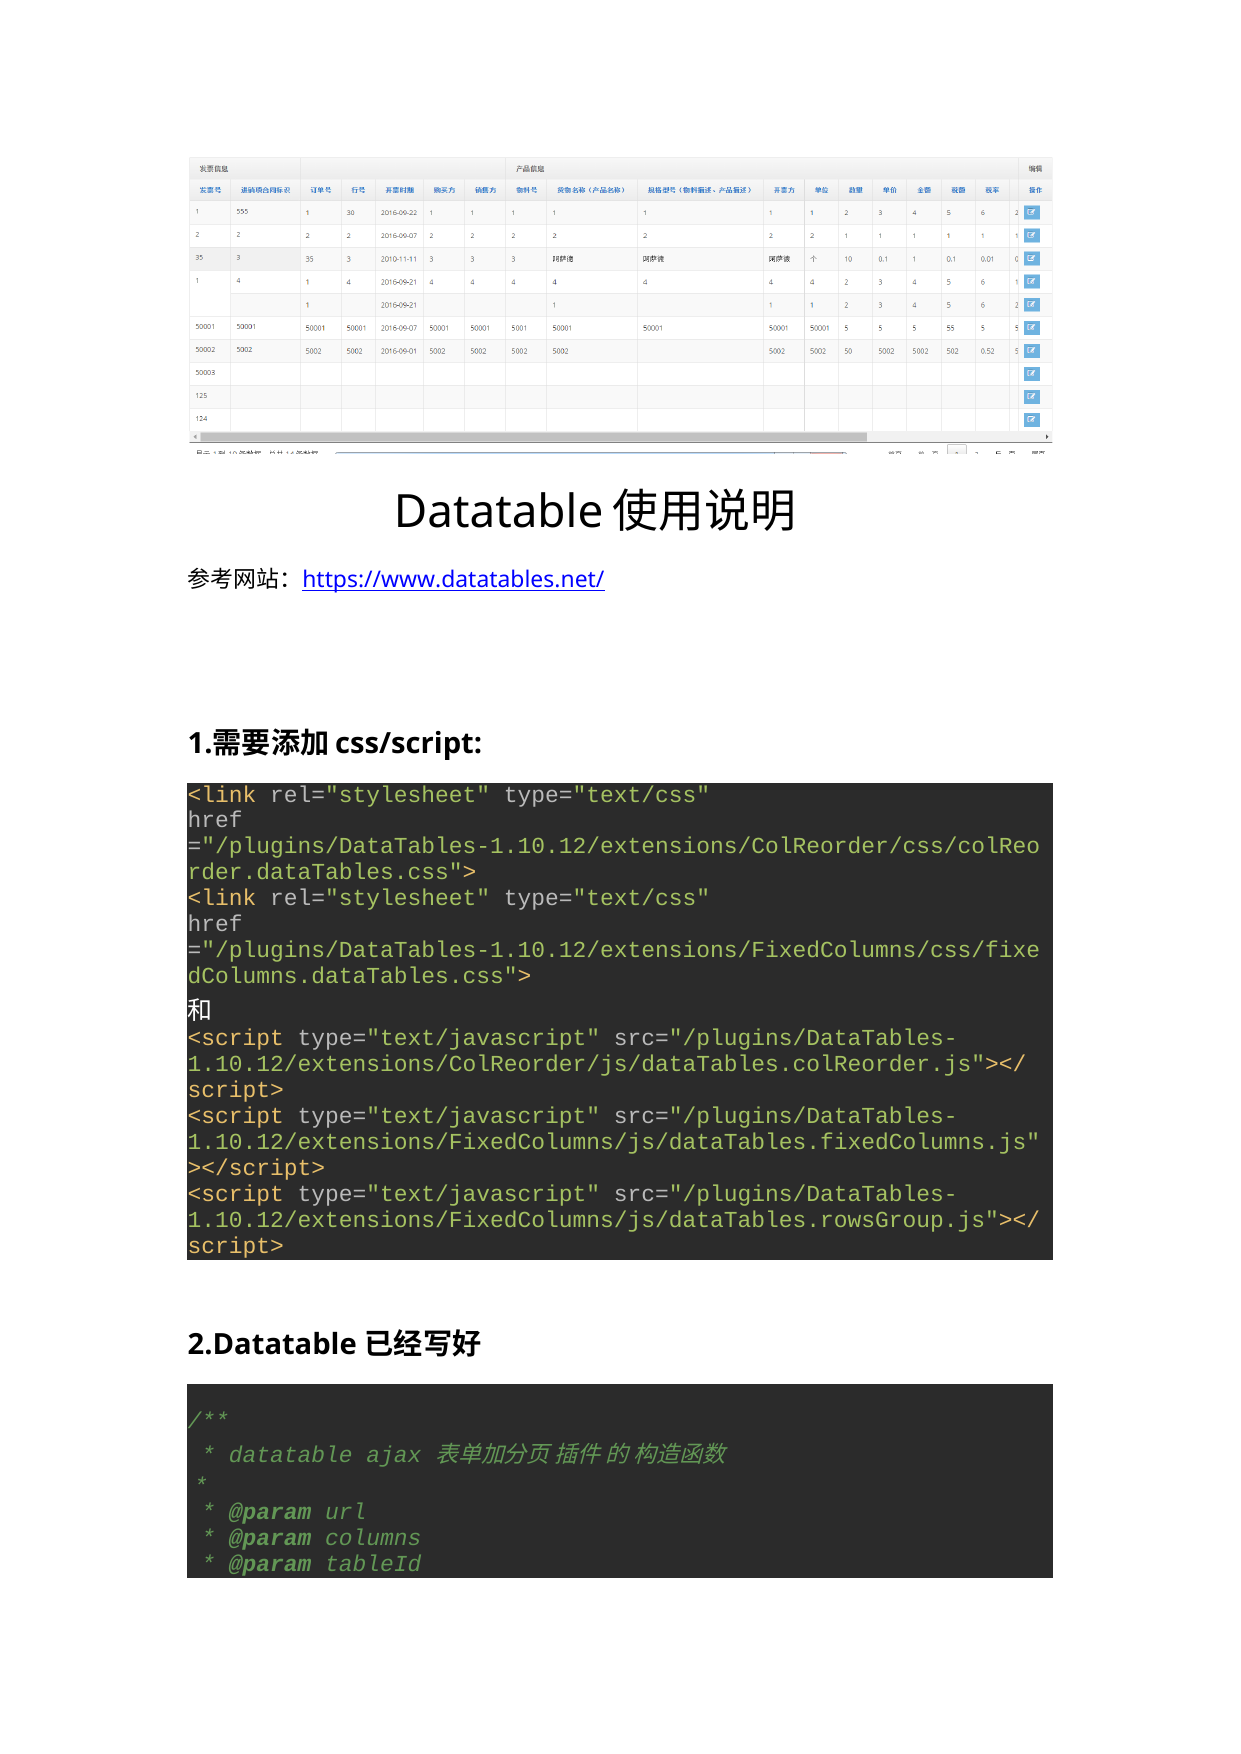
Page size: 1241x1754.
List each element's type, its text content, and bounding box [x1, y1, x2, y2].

text <script type="text/javascript" src="/plugins/DataTables-1.10.12/extensions/ColReorder/js/dataTables.colReorder.js"></script> <script type="text/javascript" src="/plugins/DataTables-1.10.12/extensions/FixedColumns/js/dataTables.fixedColumns.js"></script> <script type="text/javascript" src="/plugins/DataTables-1.10.12/extensions/FixedColumns/js/dataTables.rowsGroup.js"></script> [187, 1027, 1053, 1260]
text 2.Datatable 已经写好 [187, 1321, 1053, 1363]
text 参考网站：https://www.datatables.net/ [187, 561, 1053, 595]
text 和 [187, 990, 1053, 1027]
text <link rel="stylesheet" type="text/css" href="/plugins/DataTables-1.10.12/extensions/ColReorder/css/colReorder.dataTables.css"> <link rel="stylesheet" type="text/css" href="/plugins/DataTables-1.10.12/extensions/FixedColumns/css/fixedColumns.dataTables.css"> [187, 783, 1053, 990]
picture [187, 150, 1053, 454]
text 1.需要添加css/script: [187, 720, 1053, 762]
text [187, 1410, 1053, 1578]
text Datatable使用说明 [187, 474, 1053, 541]
